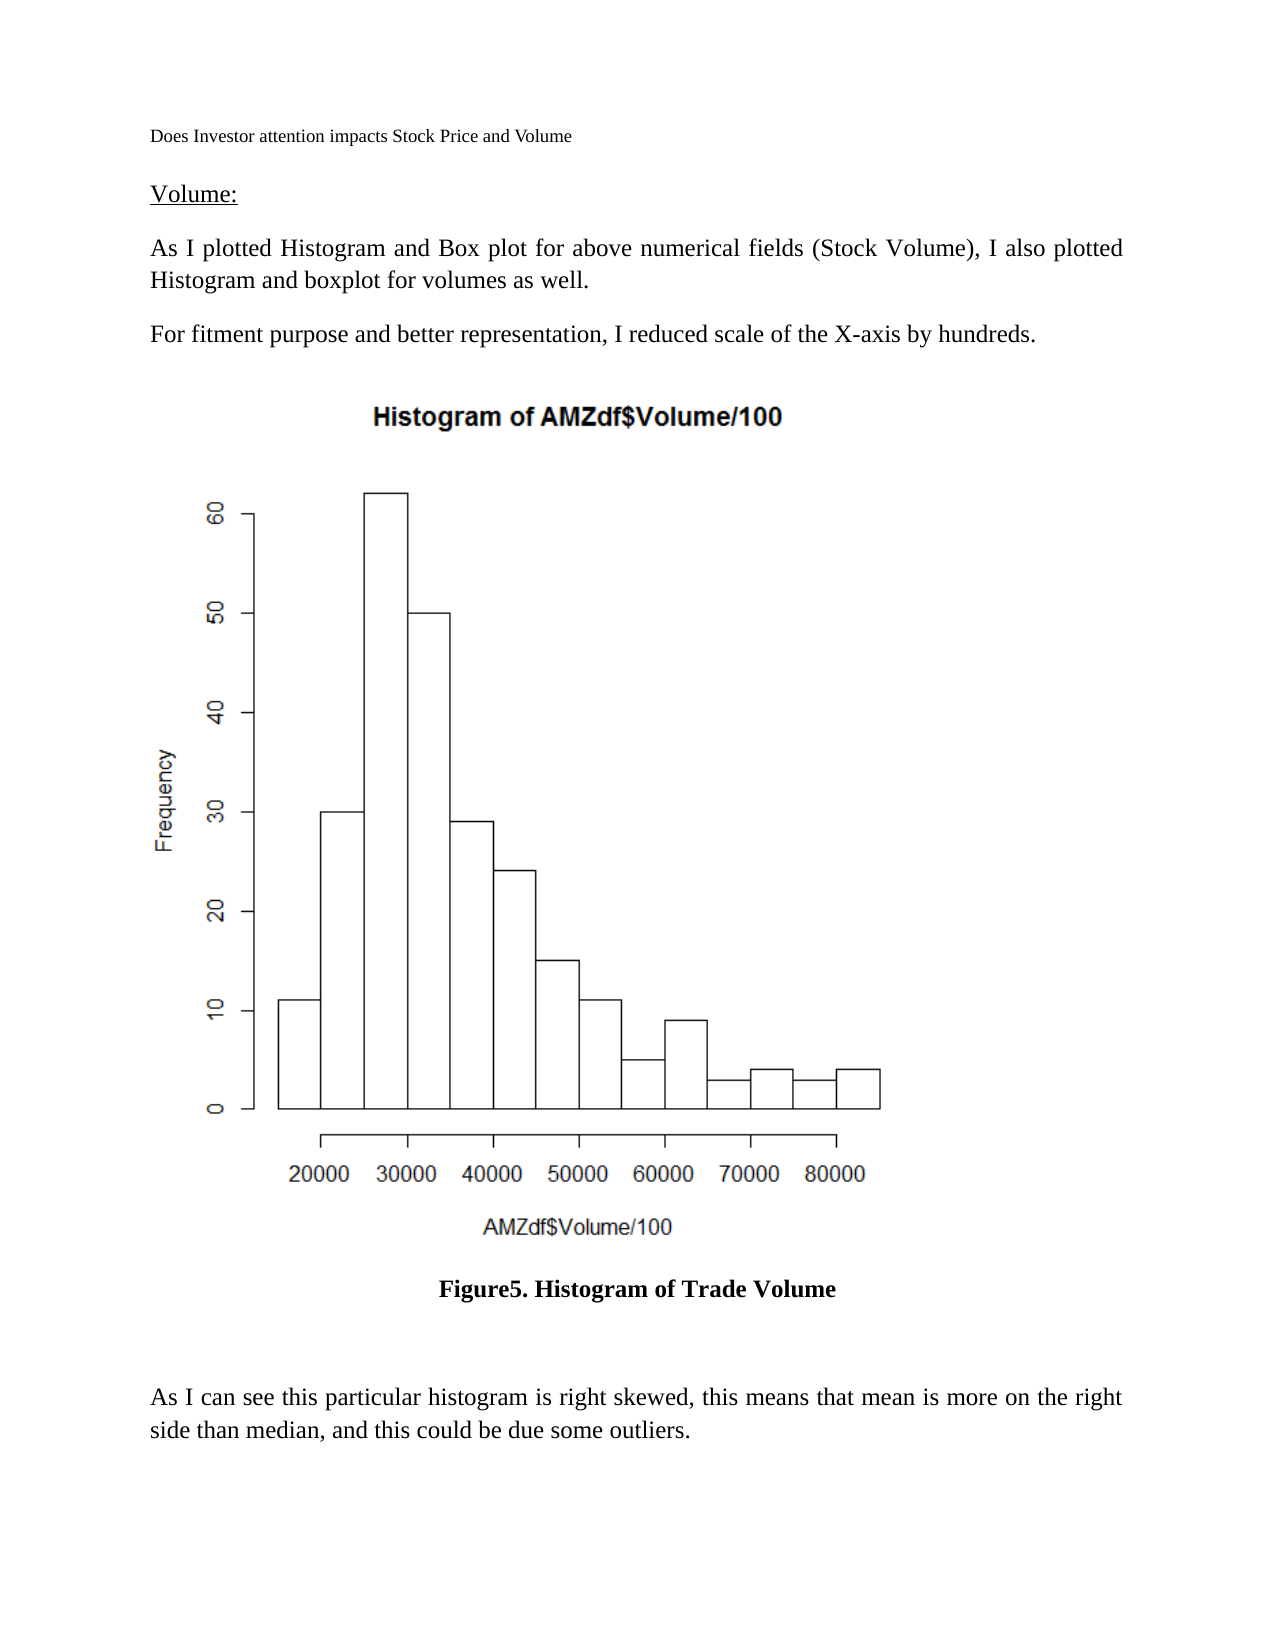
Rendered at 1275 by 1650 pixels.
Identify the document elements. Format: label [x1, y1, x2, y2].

picture [150, 373, 919, 1250]
